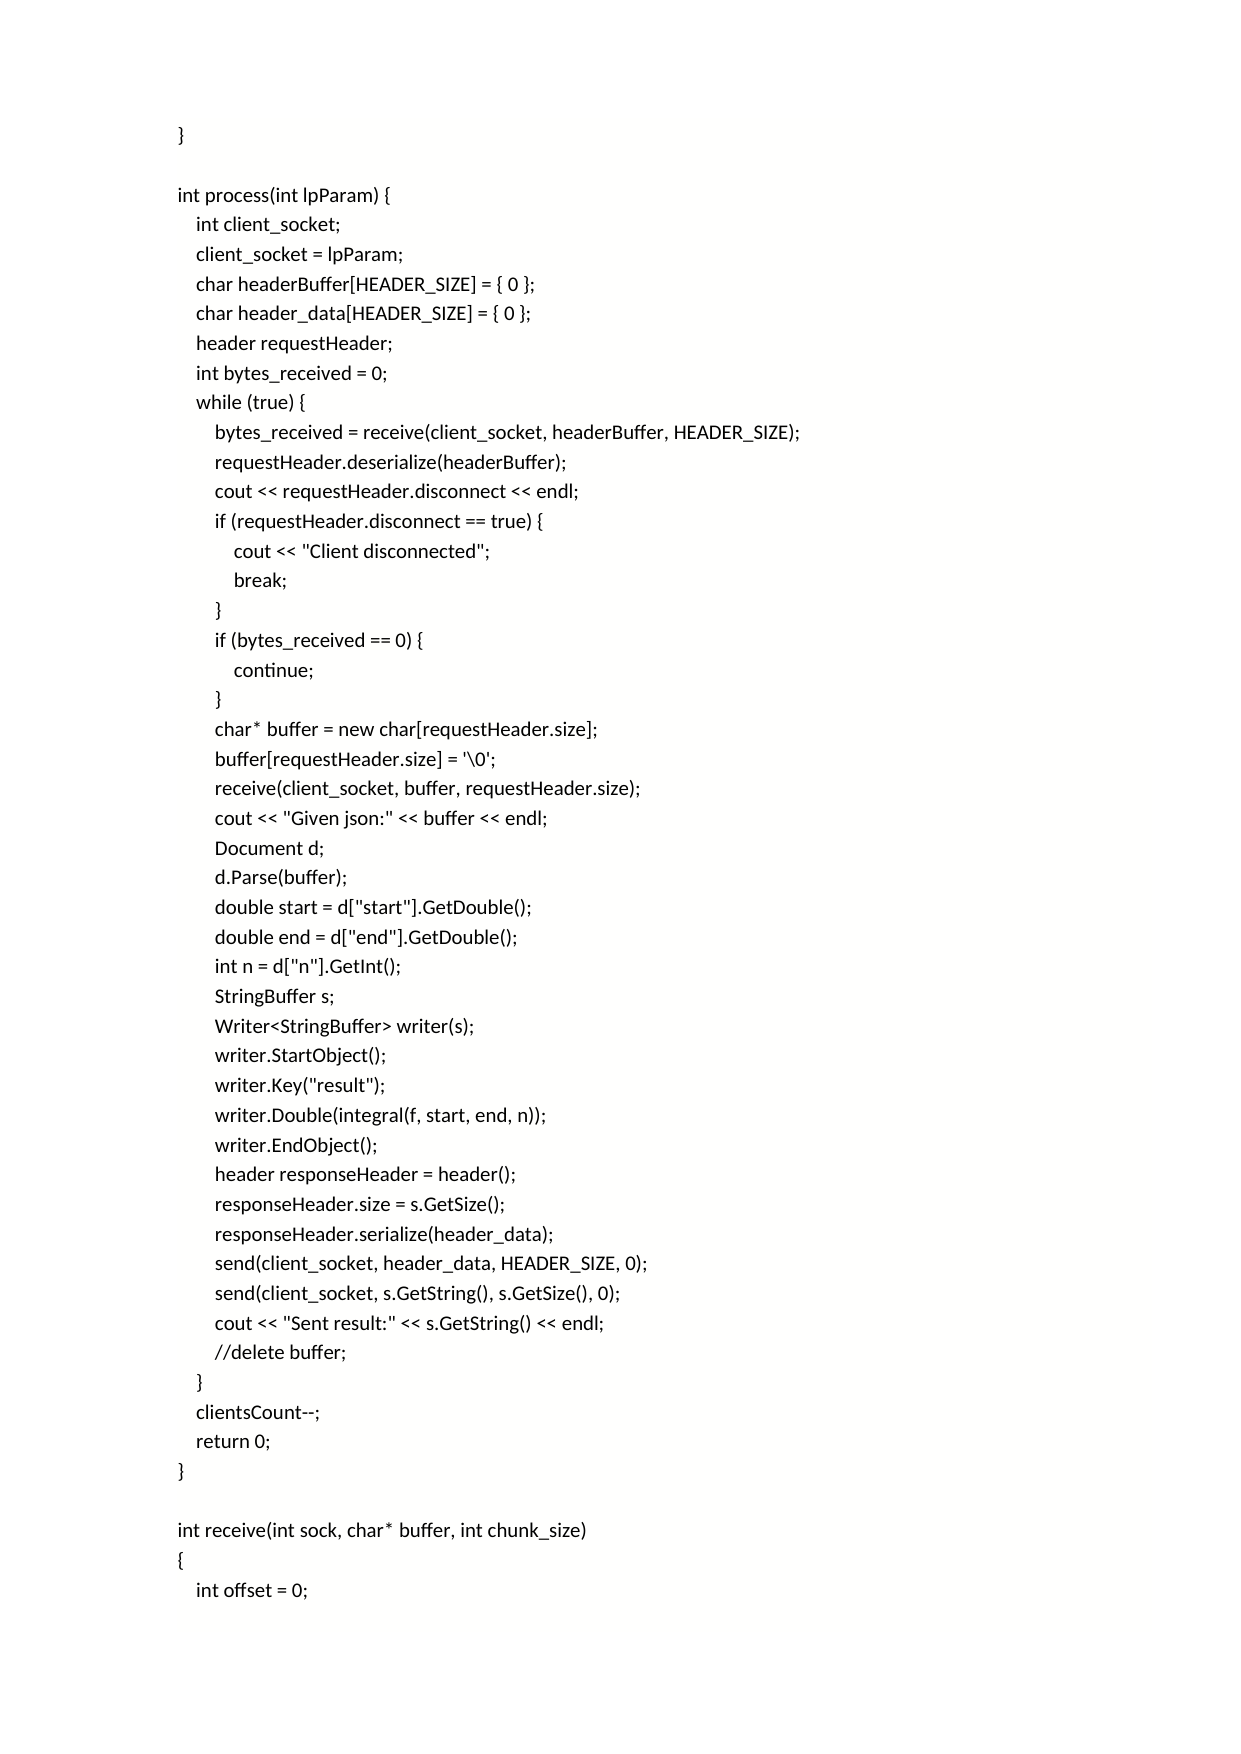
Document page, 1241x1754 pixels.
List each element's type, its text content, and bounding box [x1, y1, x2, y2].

text break; [177, 563, 1152, 593]
text if (bytes_received == 0) { [177, 623, 1152, 652]
text if (requestHeader.disconnect == true) { [177, 504, 1152, 534]
text Writer<StringBuffer> writer(s); [177, 1009, 1152, 1038]
text responseHeader.serialize(header_data); [177, 1217, 1152, 1246]
text char* buffer = new char[requestHeader.size]; [177, 712, 1152, 742]
text int n = d["n"].GetInt(); [177, 949, 1152, 979]
text return 0; [177, 1424, 1152, 1454]
text header responseHeader = header(); [177, 1157, 1152, 1187]
text writer.EndObject(); [177, 1127, 1152, 1157]
text writer.Double(integral(f, start, end, n)); [177, 1098, 1152, 1127]
text double start = d["start"].GetDouble(); [177, 890, 1152, 920]
text send(client_socket, s.GetString(), s.GetSize(), 0); [177, 1276, 1152, 1306]
text receive(client_socket, buffer, requestHeader.size); [177, 771, 1152, 801]
text client_socket = lpParam; [177, 237, 1152, 267]
text while (true) { [177, 385, 1152, 415]
text responseHeader.size = s.GetSize(); [177, 1187, 1152, 1217]
text continue; [177, 652, 1152, 682]
text writer.Key("result"); [177, 1068, 1152, 1098]
text { [177, 1543, 1152, 1573]
text } [177, 593, 1152, 623]
text } [177, 682, 1152, 712]
text //delete buffer; [177, 1335, 1152, 1365]
text d.Parse(buffer); [177, 860, 1152, 890]
text } [177, 1454, 1152, 1484]
text int offset = 0; [177, 1573, 1152, 1602]
text buffer[requestHeader.size] = '\0'; [177, 742, 1152, 771]
text cout << "Client disconnected"; [177, 534, 1152, 563]
text } [177, 118, 1152, 148]
text writer.StartObject(); [177, 1038, 1152, 1068]
text Document d; [177, 831, 1152, 860]
text header requestHeader; [177, 326, 1152, 356]
text int bytes_received = 0; [177, 356, 1152, 385]
text requestHeader.deserialize(headerBuffer); [177, 445, 1152, 474]
text clientsCount--; [177, 1395, 1152, 1424]
text int process(int lpParam) { [177, 177, 1152, 207]
text bytes_received = receive(client_socket, headerBuffer, HEADER_SIZE); [177, 415, 1152, 445]
text send(client_socket, header_data, HEADER_SIZE, 0); [177, 1246, 1152, 1276]
text double end = d["end"].GetDouble(); [177, 920, 1152, 949]
text cout << requestHeader.disconnect << endl; [177, 474, 1152, 504]
text char header_data[HEADER_SIZE] = { 0 }; [177, 296, 1152, 326]
text } [177, 1365, 1152, 1395]
text cout << "Sent result:" << s.GetString() << endl; [177, 1306, 1152, 1335]
text int receive(int sock, char* buffer, int chunk_size) [177, 1513, 1152, 1543]
text StringBuffer s; [177, 979, 1152, 1009]
text cout << "Given json:" << buffer << endl; [177, 801, 1152, 831]
text int client_socket; [177, 207, 1152, 237]
text char headerBuffer[HEADER_SIZE] = { 0 }; [177, 267, 1152, 296]
